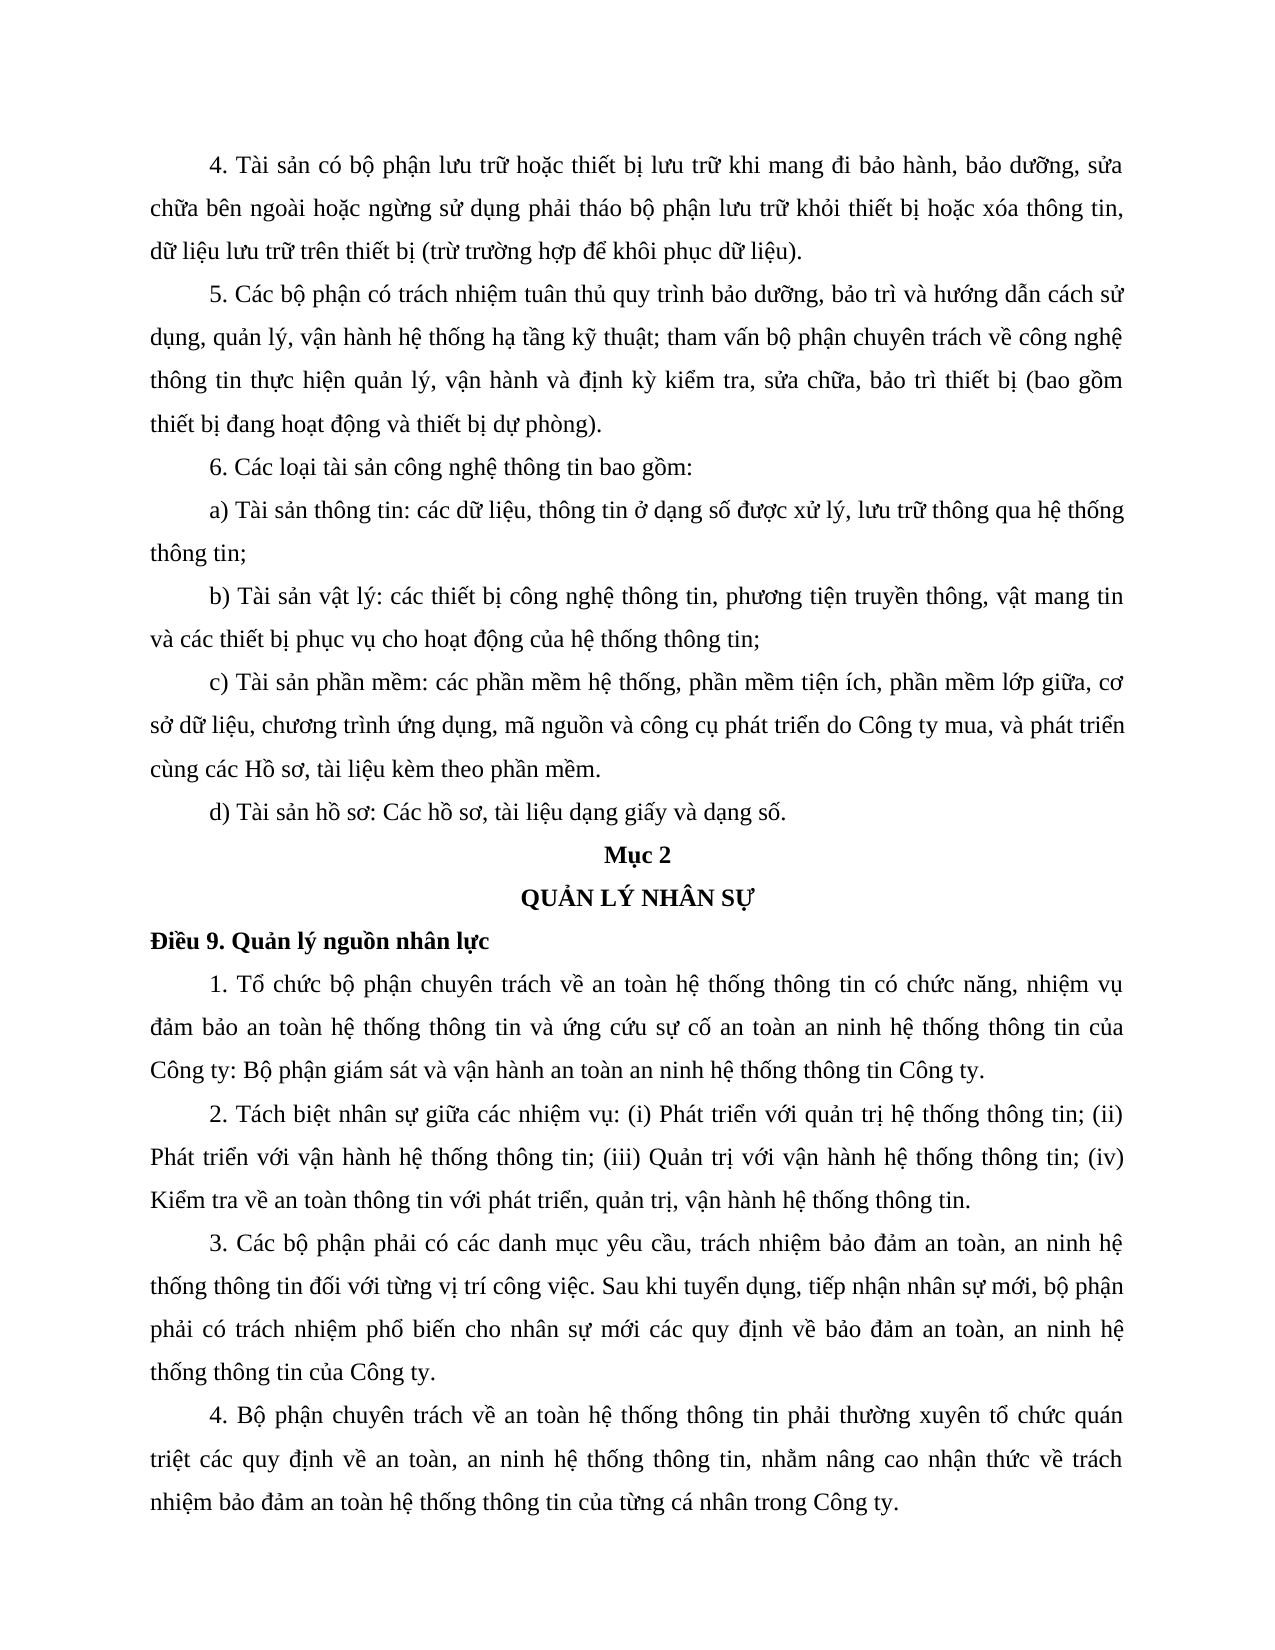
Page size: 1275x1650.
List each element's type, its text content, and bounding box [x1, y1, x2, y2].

text d) Tài sản hồ sơ: Các hồ sơ, tài liệu dạng giấy và dạng số. [150, 797, 1125, 826]
text b) Tài sản vật lý: các thiết bị công nghệ thông tin, phương tiện truyền thông, vật mang tin và các thiết bị phục vụ cho hoạt động của hệ thống thông tin; [150, 581, 1125, 653]
text QUẢN LÝ NHÂN SỰ [150, 883, 1125, 912]
text Điều 9. Quản lý nguồn nhân lực [150, 926, 1125, 955]
text 1. Tổ chức bộ phận chuyên trách về an toàn hệ thống thông tin có chức năng, nhiệm vụ đảm bảo an toàn hệ thống thông tin và ứng cứu sự cố an toàn an ninh hệ thống thông tin của Công ty: Bộ phận giám sát và vận hành an toàn an ninh hệ thống thông tin Công ty. [150, 969, 1125, 1084]
text Mục 2 [150, 840, 1125, 869]
text 4. Tài sản có bộ phận lưu trữ hoặc thiết bị lưu trữ khi mang đi bảo hành, bảo dưỡng, sửa chữa bên ngoài hoặc ngừng sử dụng phải tháo bộ phận lưu trữ khỏi thiết bị hoặc xóa thông tin, dữ liệu lưu trữ trên thiết bị (trừ trường hợp để khôi phục dữ liệu). [150, 150, 1125, 265]
text c) Tài sản phần mềm: các phần mềm hệ thống, phần mềm tiện ích, phần mềm lớp giữa, cơ sở dữ liệu, chương trình ứng dụng, mã nguồn và công cụ phát triển do Công ty mua, và phát triển cùng các Hồ sơ, tài liệu kèm theo phần mềm. [150, 667, 1125, 782]
text 3. Các bộ phận phải có các danh mục yêu cầu, trách nhiệm bảo đảm an toàn, an ninh hệ thống thông tin đối với từng vị trí công việc. Sau khi tuyển dụng, tiếp nhận nhân sự mới, bộ phận phải có trách nhiệm phổ biến cho nhân sự mới các quy định về bảo đảm an toàn, an ninh hệ thống thông tin của Công ty. [150, 1228, 1125, 1386]
text 4. Bộ phận chuyên trách về an toàn hệ thống thông tin phải thường xuyên tổ chức quán triệt các quy định về an toàn, an ninh hệ thống thông tin, nhằm nâng cao nhận thức về trách nhiệm bảo đảm an toàn hệ thống thông tin của từng cá nhân trong Công ty. [150, 1401, 1125, 1516]
text 2. Tách biệt nhân sự giữa các nhiệm vụ: (i) Phát triển với quản trị hệ thống thông tin; (ii) Phát triển với vận hành hệ thống thông tin; (iii) Quản trị với vận hành hệ thống thông tin; (iv) Kiểm tra về an toàn thông tin với phát triển, quản trị, vận hành hệ thống thông tin. [150, 1099, 1125, 1214]
text 5. Các bộ phận có trách nhiệm tuân thủ quy trình bảo dưỡng, bảo trì và hướng dẫn cách sử dụng, quản lý, vận hành hệ thống hạ tầng kỹ thuật; tham vấn bộ phận chuyên trách về công nghệ thông tin thực hiện quản lý, vận hành và định kỳ kiểm tra, sửa chữa, bảo trì thiết bị (bao gồm thiết bị đang hoạt động và thiết bị dự phòng). [150, 279, 1125, 437]
text a) Tài sản thông tin: các dữ liệu, thông tin ở dạng số được xử lý, lưu trữ thông qua hệ thống thông tin; [150, 495, 1125, 567]
text 6. Các loại tài sản công nghệ thông tin bao gồm: [150, 452, 1125, 481]
